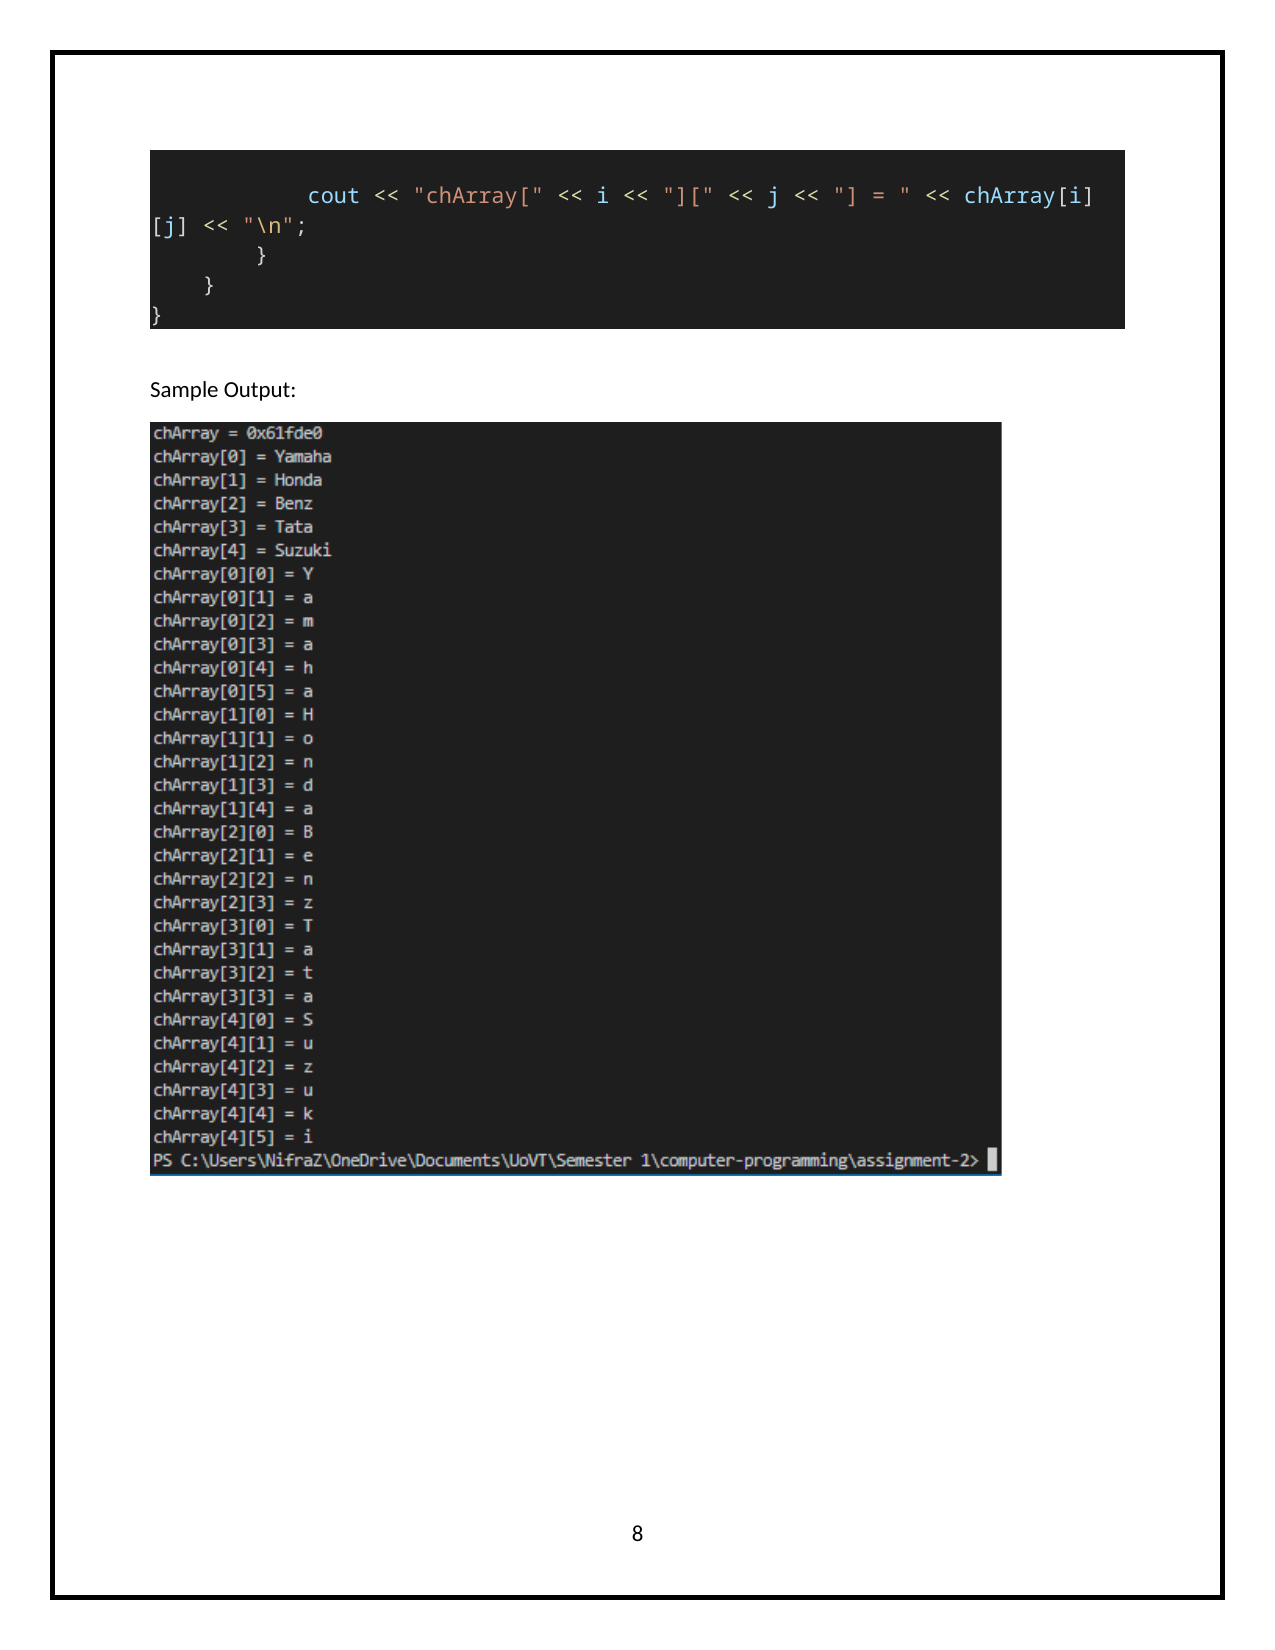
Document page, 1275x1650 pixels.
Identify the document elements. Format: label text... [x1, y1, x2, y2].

text } [150, 239, 1125, 269]
text } [150, 299, 1125, 329]
picture [150, 422, 1002, 1176]
text Sample Output: [150, 376, 1125, 404]
text } [150, 269, 1125, 299]
text cout << "chArray[" << i << "][" << j << "] = " << chArray[i][j] << "\n"; [150, 180, 1125, 239]
